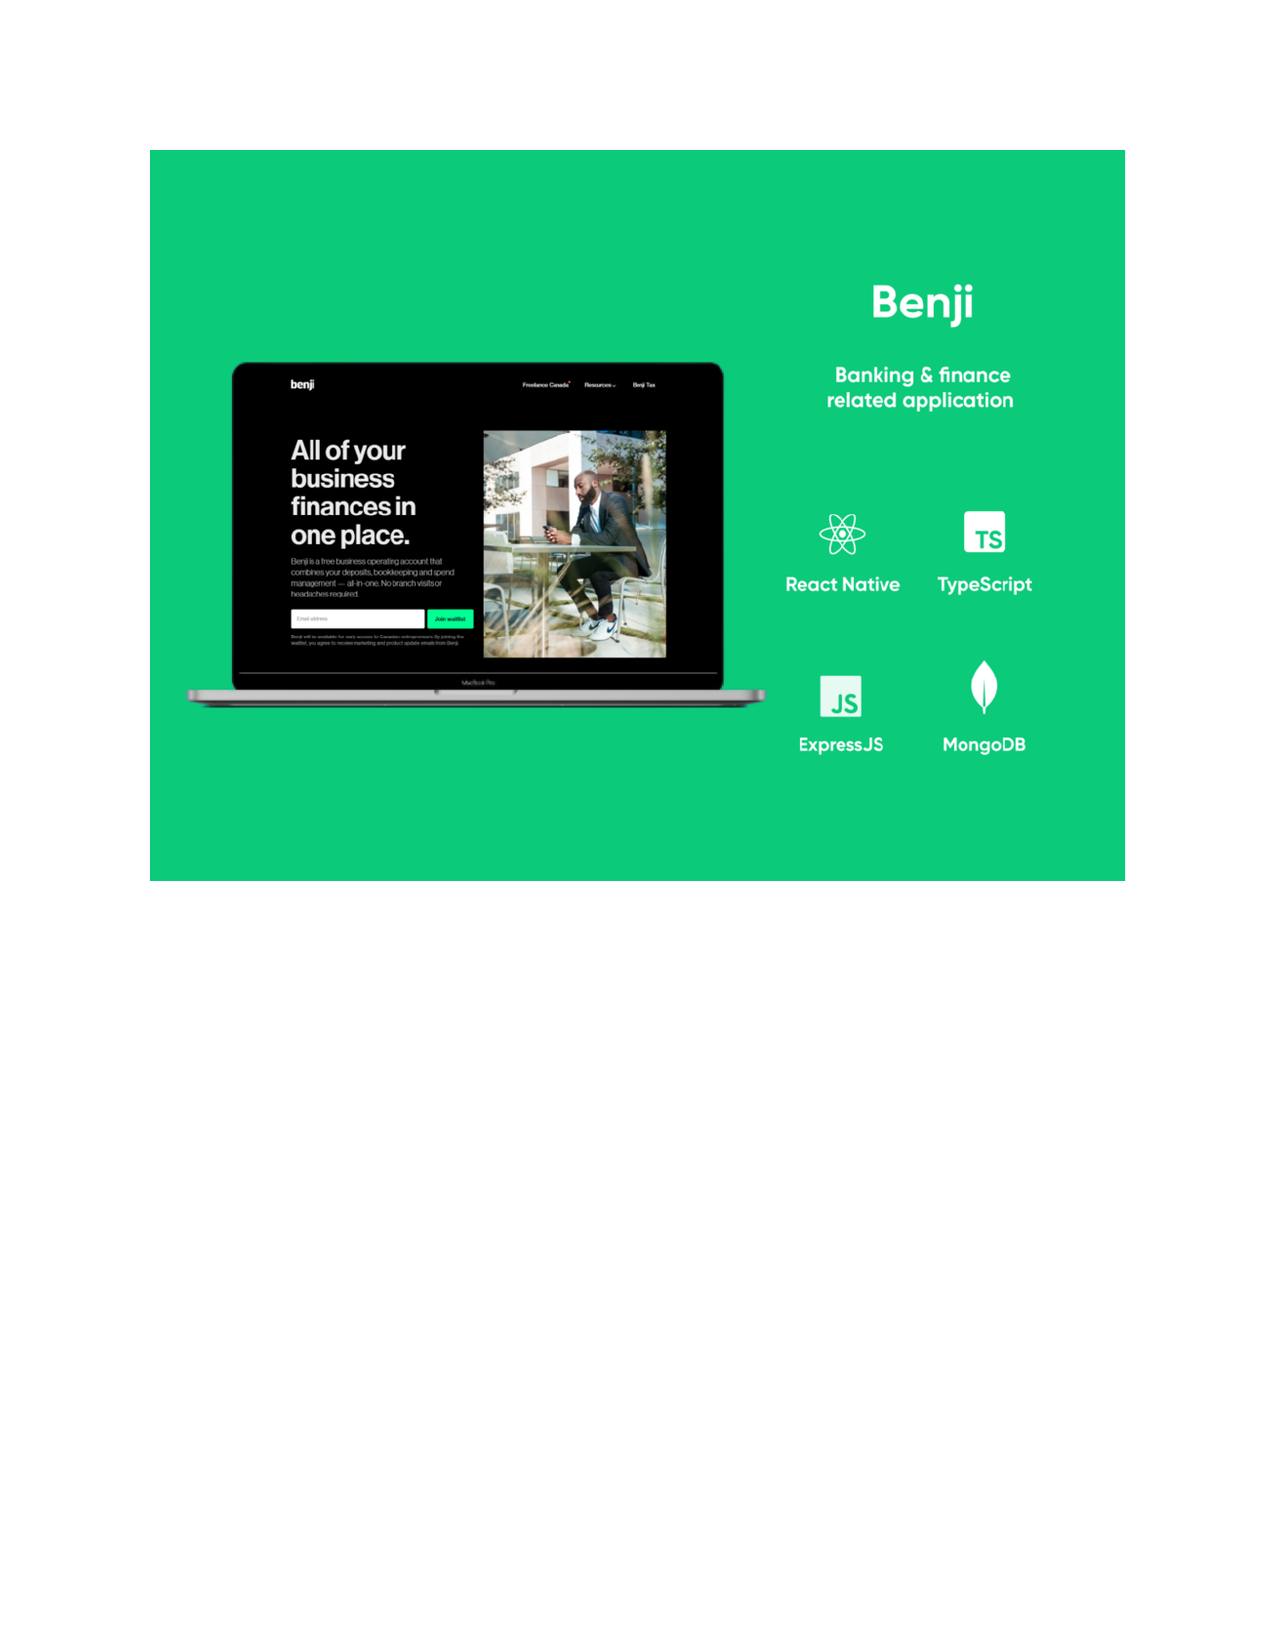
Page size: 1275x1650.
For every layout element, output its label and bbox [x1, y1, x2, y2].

picture [150, 150, 1125, 881]
